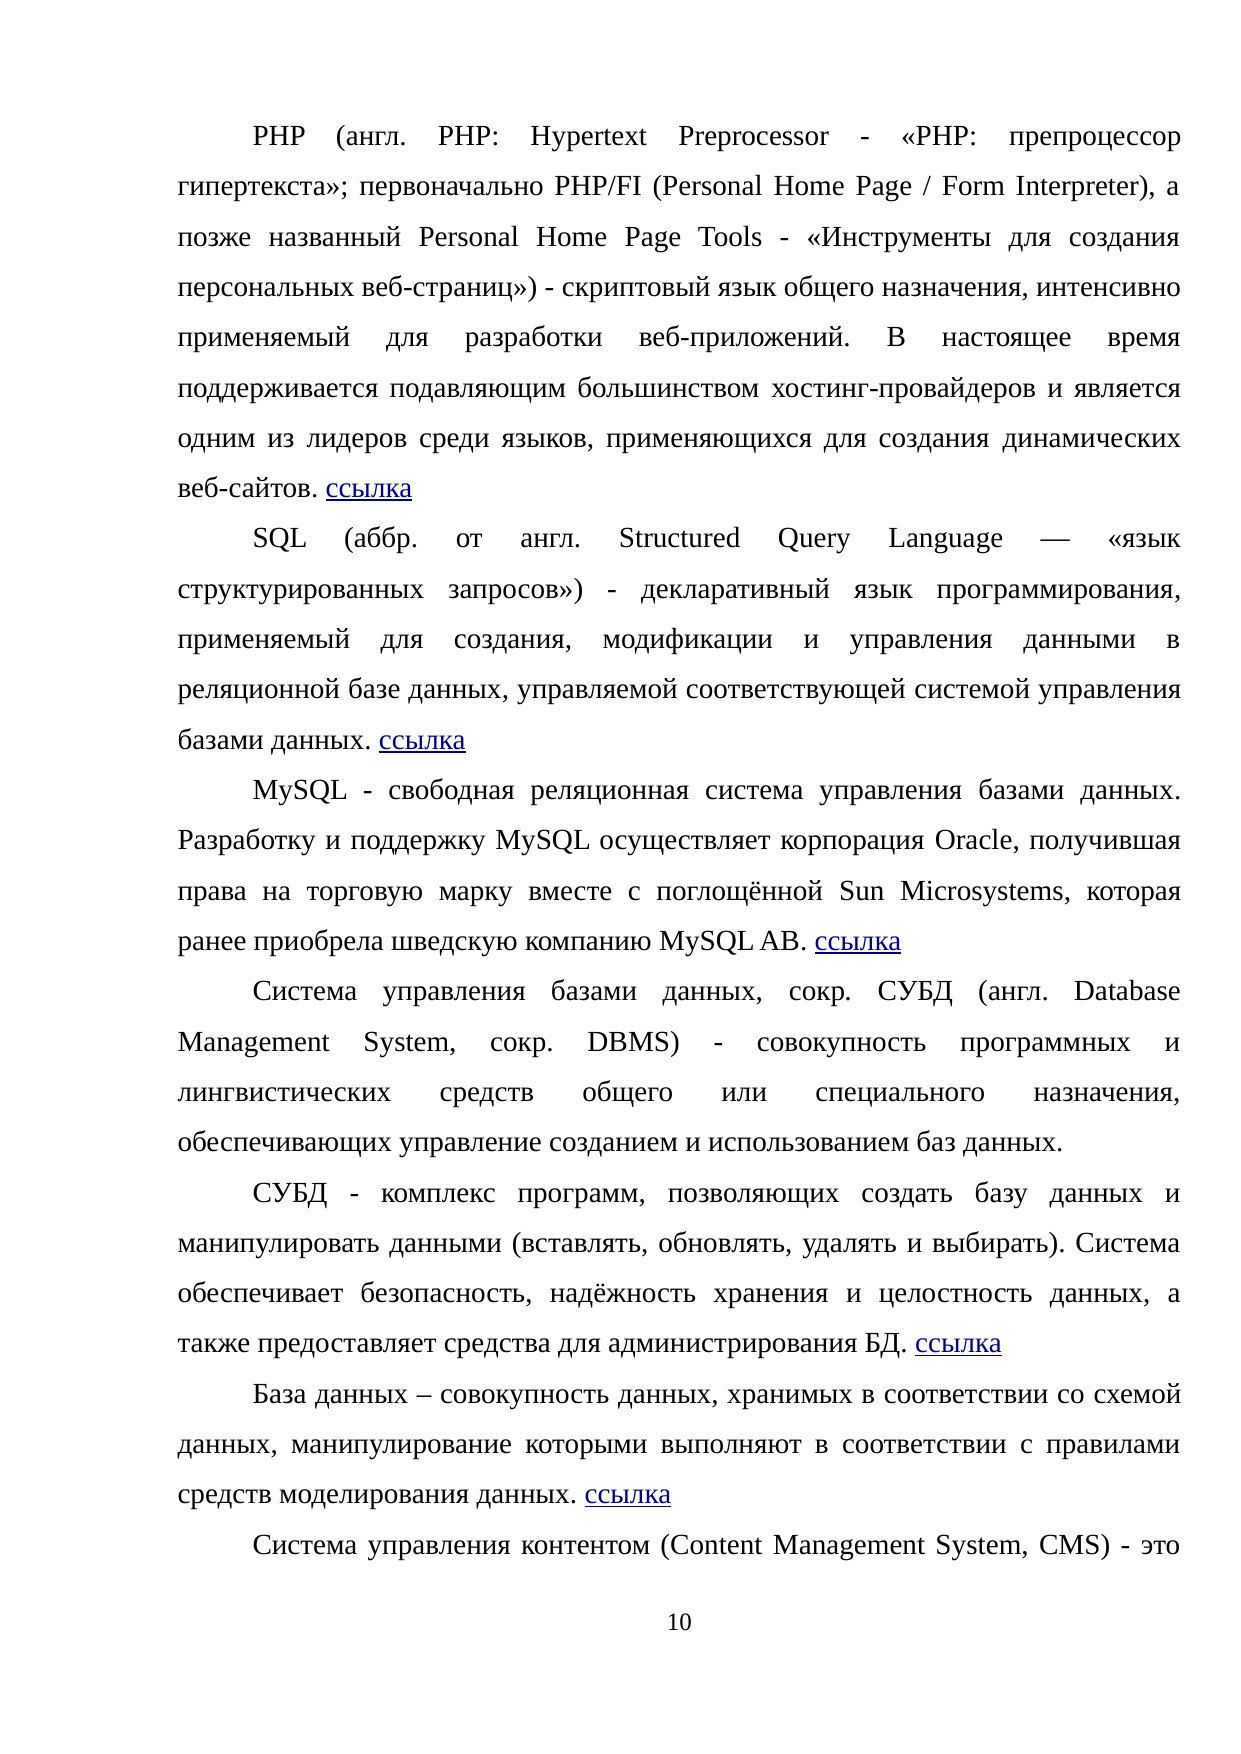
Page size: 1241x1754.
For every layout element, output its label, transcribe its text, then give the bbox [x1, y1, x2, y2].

text MySQL - свободная реляционная система управления базами данных. Разработку и поддержку MySQL осуществляет корпорация Oracle, получившая права на торговую марку вместе с поглощённой Sun Microsystems, которая ранее приобрела шведскую компанию MySQL AB. ссылка [177, 772, 1181, 957]
text SQL (аббр. от англ. Structured Query Language — «язык структурированных запросов») - декларативный язык программирования, применяемый для создания, модификации и управления данными в реляционной базе данных, управляемой соответствующей системой управления базами данных. ссылка [177, 521, 1181, 755]
text База данных – совокупность данных, хранимых в соответствии со схемой данных, манипулирование которыми выполняют в соответствии с правилами средств моделирования данных. ссылка [177, 1376, 1181, 1510]
text PHP (англ. PHP: Hypertext Preprocessor - «PHP: препроцессор гипертекста»; первоначально PHP/FI (Personal Home Page / Form Interpreter), а позже названный Personal Home Page Tools - «Инструменты для создания персональных веб-страниц») - cкриптовый язык общего назначения, интенсивно применяемый для разработки веб-приложений. В настоящее время поддерживается подавляющим большинством хостинг-провайдеров и является одним из лидеров среди языков, применяющихся для создания динамических веб-сайтов. ссылка [177, 118, 1181, 504]
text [177, 1527, 1181, 1560]
text Система управления базами данных, сокр. СУБД (англ. Database Management System, сокр. DBMS) - совокупность программных и лингвистических средств общего или специального назначения, обеспечивающих управление созданием и использованием баз данных. [177, 973, 1181, 1158]
text СУБД - комплекс программ, позволяющих создать базу данных и манипулировать данными (вставлять, обновлять, удалять и выбирать). Система обеспечивает безопасность, надёжность хранения и целостность данных, а также предоставляет средства для администрирования БД. ссылка [177, 1175, 1181, 1359]
